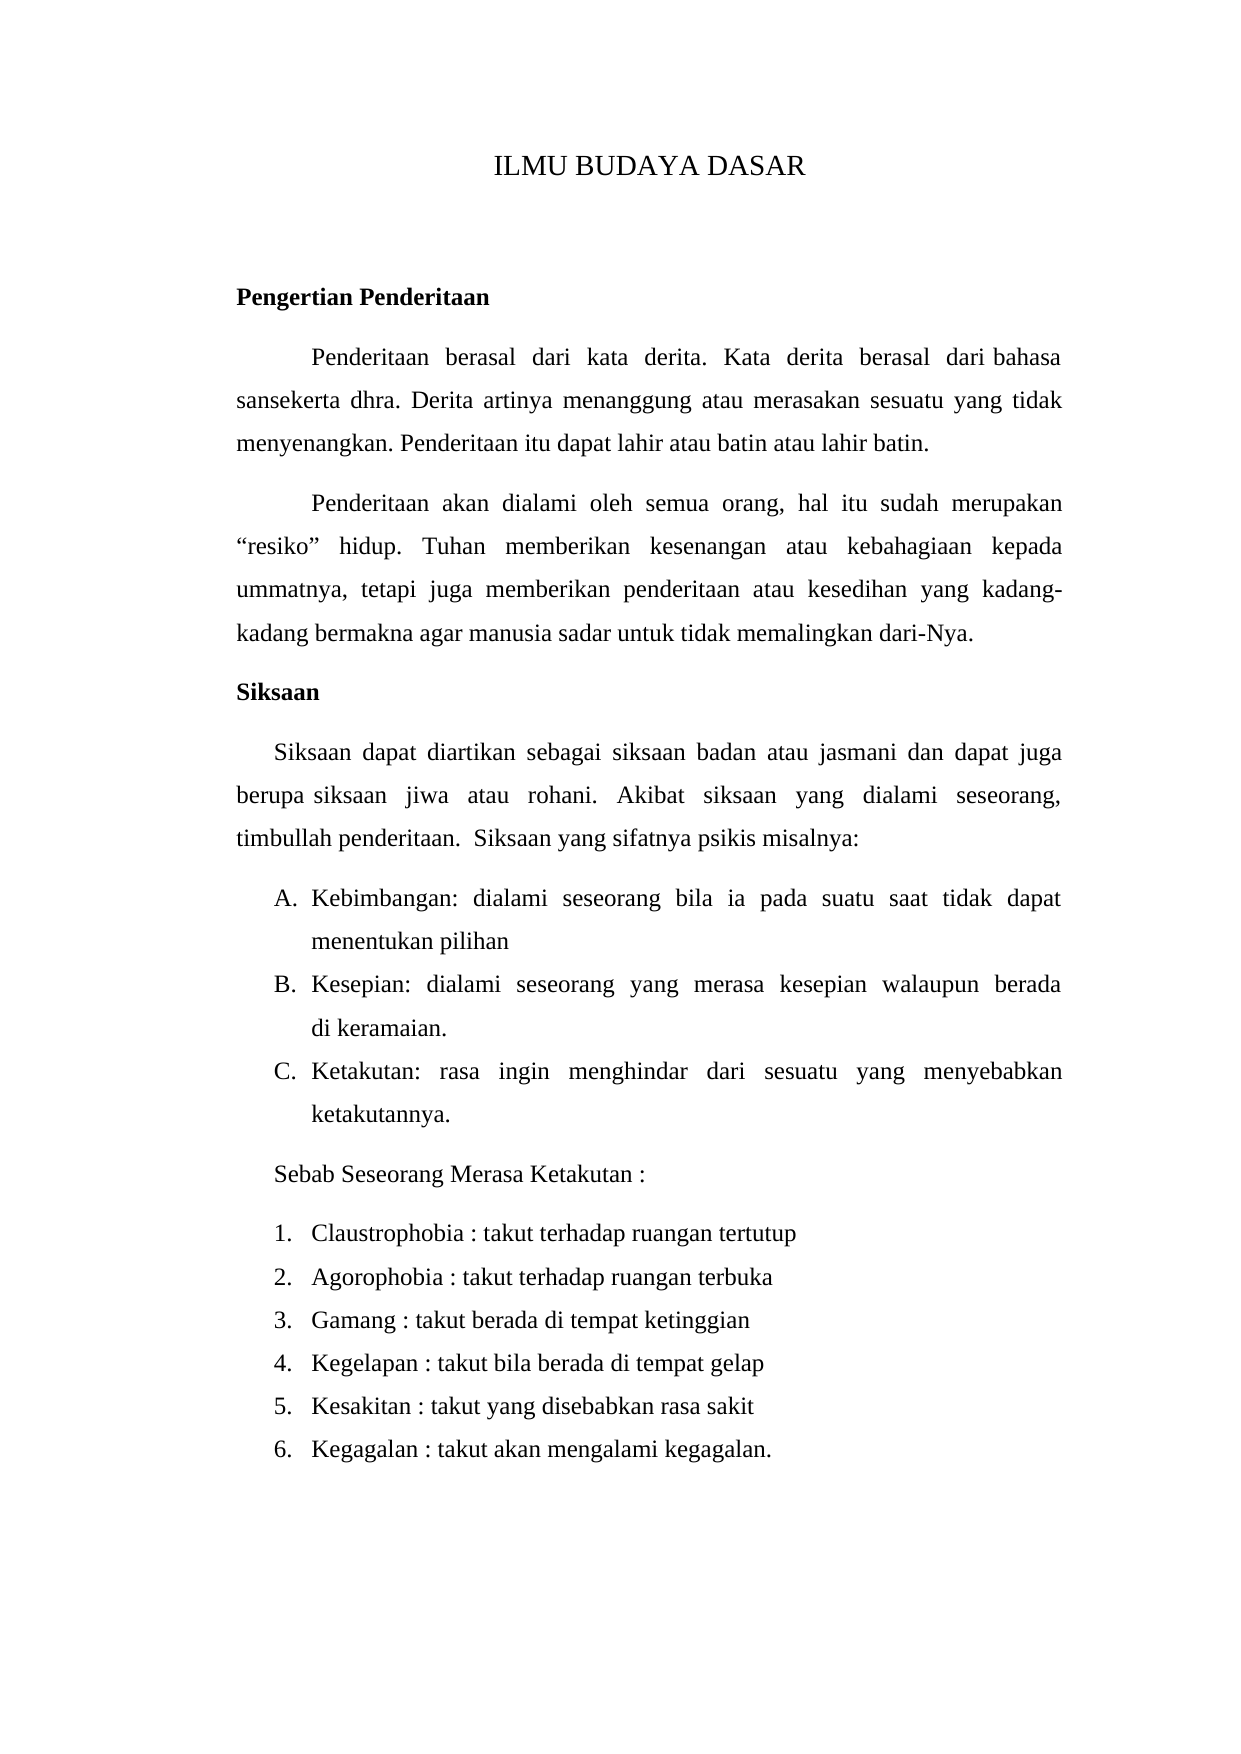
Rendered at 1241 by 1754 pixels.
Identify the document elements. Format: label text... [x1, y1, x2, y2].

list Ketakutan: rasa ingin menghindar dari sesuatu yang menyebabkan ketakutannya. [274, 1056, 1063, 1128]
text Penderitaan berasal dari kata derita. Kata derita berasal dari bahasa sansekerta dhra. Derita artinya menanggung atau merasakan sesuatu yang tidak menyenangkan. Penderitaan itu dapat lahir atau batin atau lahir batin. [236, 342, 1063, 457]
text ILMU BUDAYA DASAR [236, 148, 1063, 182]
text Siksaan dapat diartikan sebagai siksaan badan atau jasmani dan dapat juga berupa siksaan jiwa atau rohani. Akibat siksaan yang dialami seseorang, timbullah penderitaan. Siksaan yang sifatnya psikis misalnya: [236, 737, 1063, 852]
list Kesepian: dialami seseorang yang merasa kesepian walaupun berada di keramaian. [274, 969, 1063, 1041]
list Claustrophobia : takut terhadap ruangan tertutup [274, 1218, 1063, 1247]
list Gamang : takut berada di tempat ketinggian [274, 1305, 1063, 1333]
text Penderitaan akan dialami oleh semua orang, hal itu sudah merupakan “resiko” hidup. Tuhan memberikan kesenangan atau kebahagiaan kepada ummatnya, tetapi juga memberikan penderitaan atau kesedihan yang kadang-kadang bermakna agar manusia sadar untuk tidak memalingkan dari-Nya. [236, 488, 1063, 646]
list Kegelapan : takut bila berada di tempat gelap [274, 1348, 1063, 1377]
text Sebab Seseorang Merasa Ketakutan : [274, 1159, 1063, 1187]
list Kegagalan : takut akan mengalami kegagalan. [274, 1434, 1063, 1463]
list Kebimbangan: dialami seseorang bila ia pada suatu saat tidak dapat menentukan pilihan [274, 883, 1063, 955]
list Agorophobia : takut terhadap ruangan terbuka [274, 1262, 1063, 1290]
list Kesakitan : takut yang disebabkan rasa sakit [274, 1391, 1063, 1420]
text Siksaan [236, 677, 1063, 706]
text Pengertian Penderitaan [236, 282, 1063, 311]
